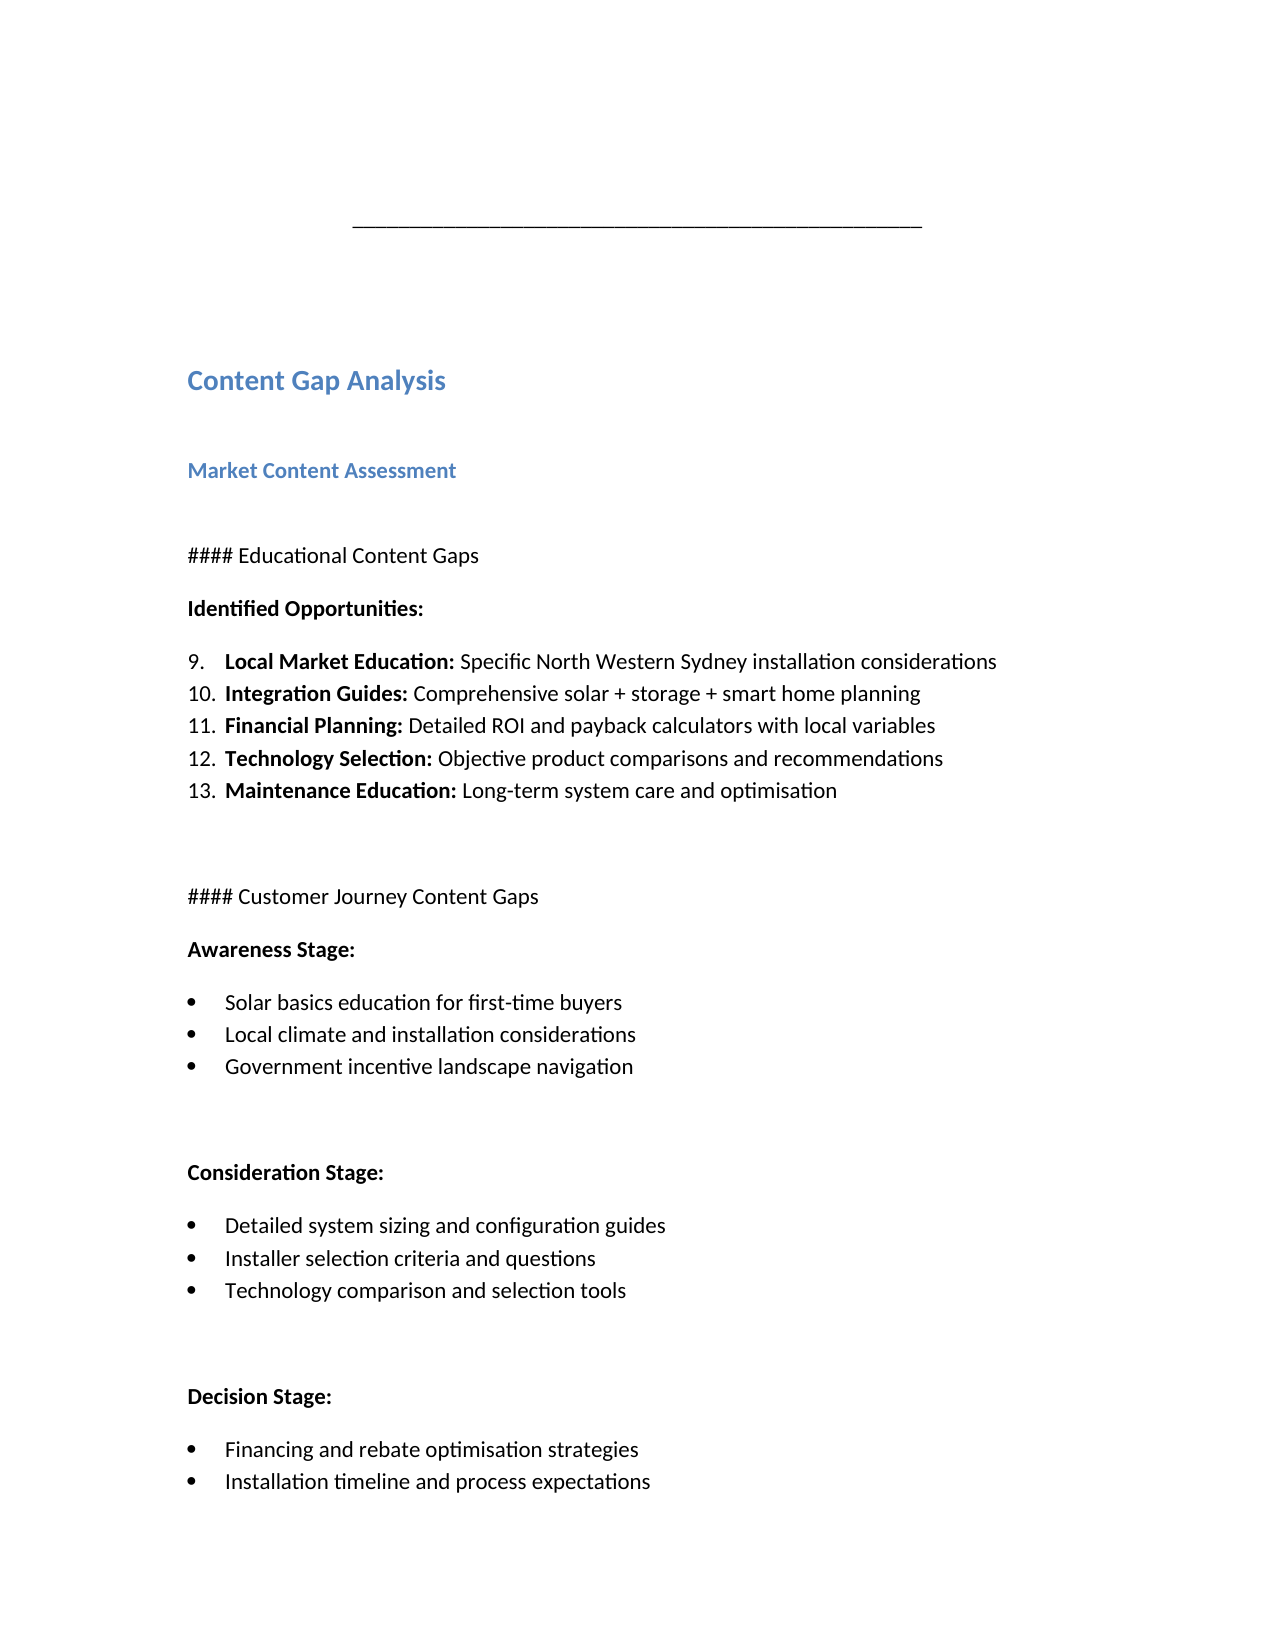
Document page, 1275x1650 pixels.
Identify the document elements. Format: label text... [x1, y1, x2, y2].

list Solar basics education for first-time buyers [187, 988, 1087, 1016]
text Identified Opportunities: [187, 594, 1087, 622]
subtitle Market Content Assessment [187, 456, 1087, 484]
list Financial Planning: Detailed ROI and payback calculators with local variables [187, 712, 1087, 740]
list Government incentive landscape navigation [187, 1052, 1087, 1081]
list Local Market Education: Specific North Western Sydney installation considerations [187, 647, 1087, 675]
list Installer selection criteria and questions [187, 1244, 1087, 1272]
list Financing and rebate optimisation strategies [187, 1435, 1087, 1463]
list Technology Selection: Objective product comparisons and recommendations [187, 744, 1087, 772]
list Integration Guides: Comprehensive solar + storage + smart home planning [187, 679, 1087, 707]
subtitle Content Gap Analysis [187, 362, 1087, 398]
list Maintenance Education: Long-term system care and optimisation [187, 776, 1087, 804]
list Installation timeline and process expectations [187, 1467, 1087, 1495]
text Awareness Stage: [187, 935, 1087, 963]
text #### Customer Journey Content Gaps [187, 882, 1087, 910]
list Local climate and installation considerations [187, 1020, 1087, 1048]
text __________________________________________________ [187, 203, 1087, 231]
list Technology comparison and selection tools [187, 1276, 1087, 1304]
text Decision Stage: [187, 1382, 1087, 1410]
list Detailed system sizing and configuration guides [187, 1212, 1087, 1239]
text Consideration Stage: [187, 1158, 1087, 1187]
text #### Educational Content Gaps [187, 541, 1087, 569]
